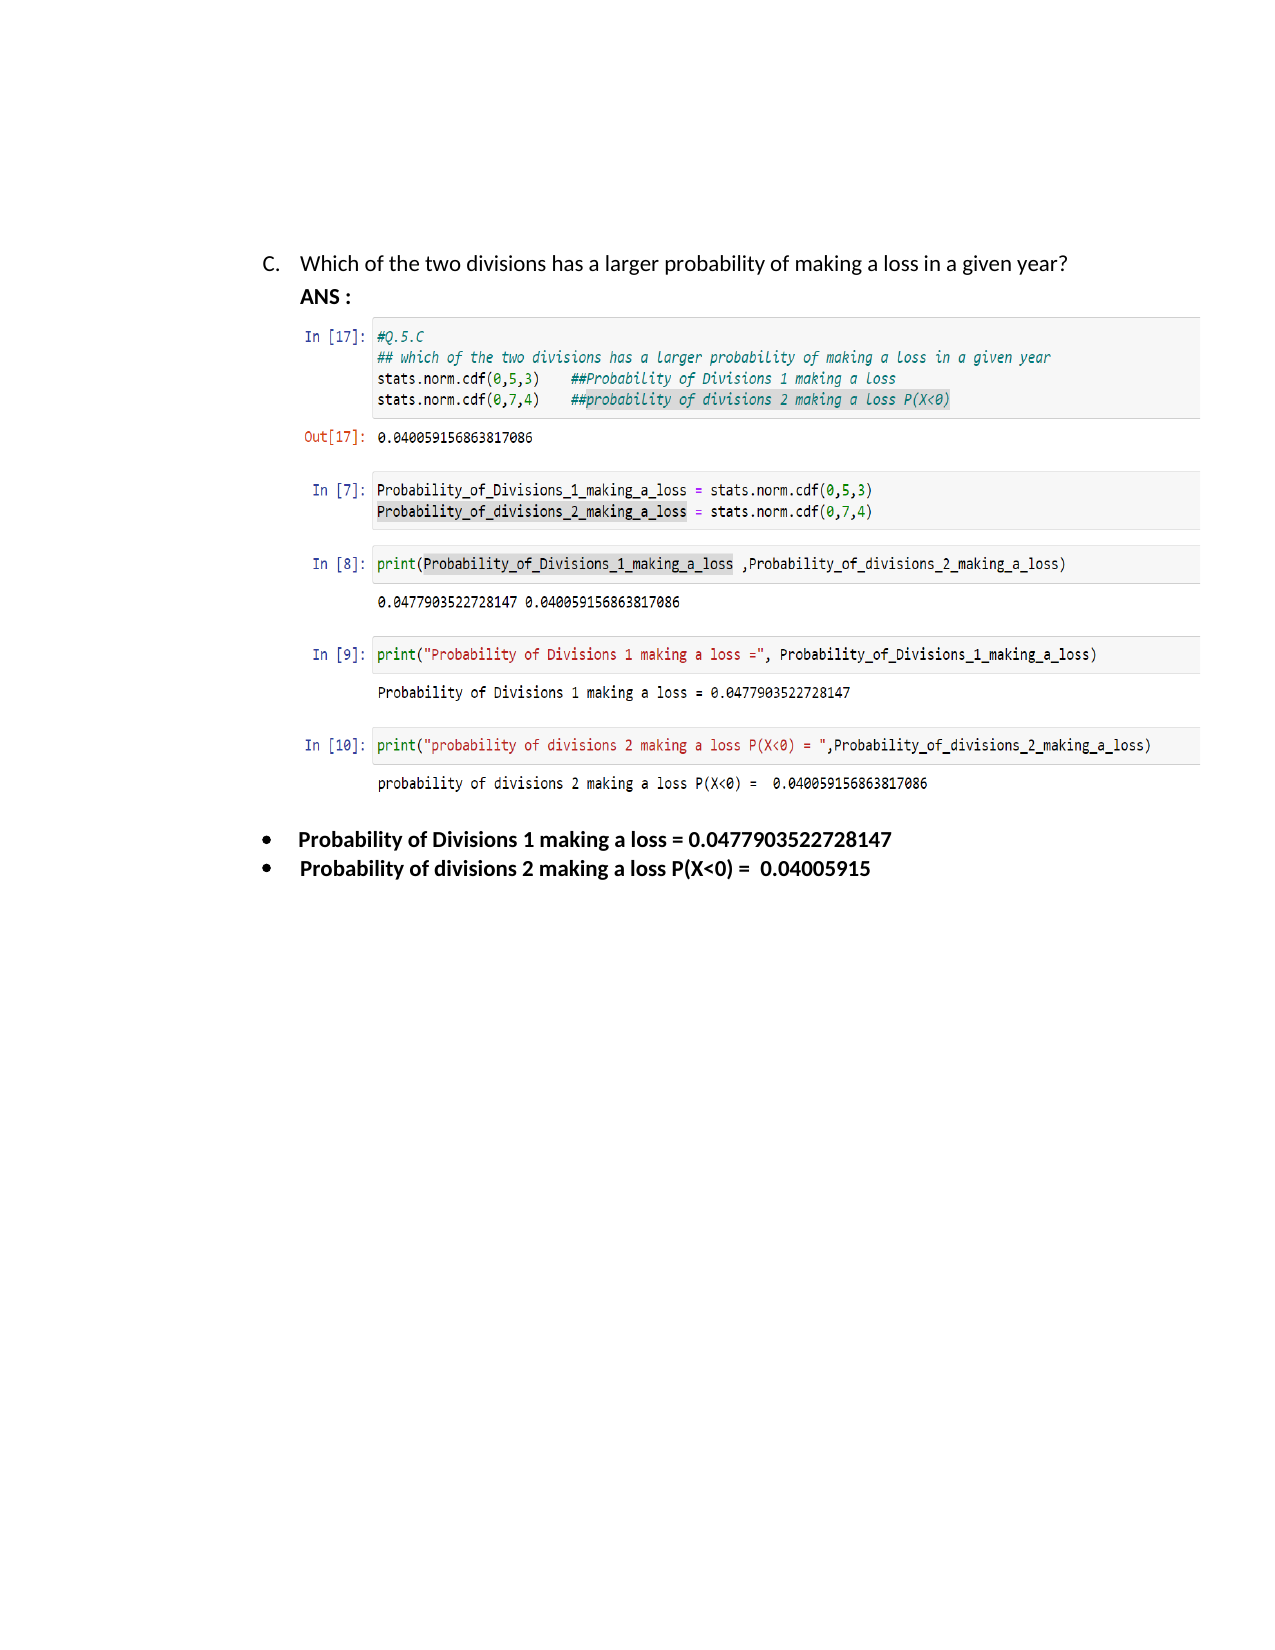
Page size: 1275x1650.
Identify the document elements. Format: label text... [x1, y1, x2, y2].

picture [300, 313, 1200, 809]
list Which of the two divisions has a larger probability of making a loss in a given year? [262, 249, 1087, 278]
text ANS : [300, 282, 1087, 313]
list Probability of divisions 2 making a loss P(X<0) = 0.04005915 [262, 854, 1087, 882]
list Probability of Divisions 1 making a loss = 0.0477903522728147 [262, 826, 1087, 854]
